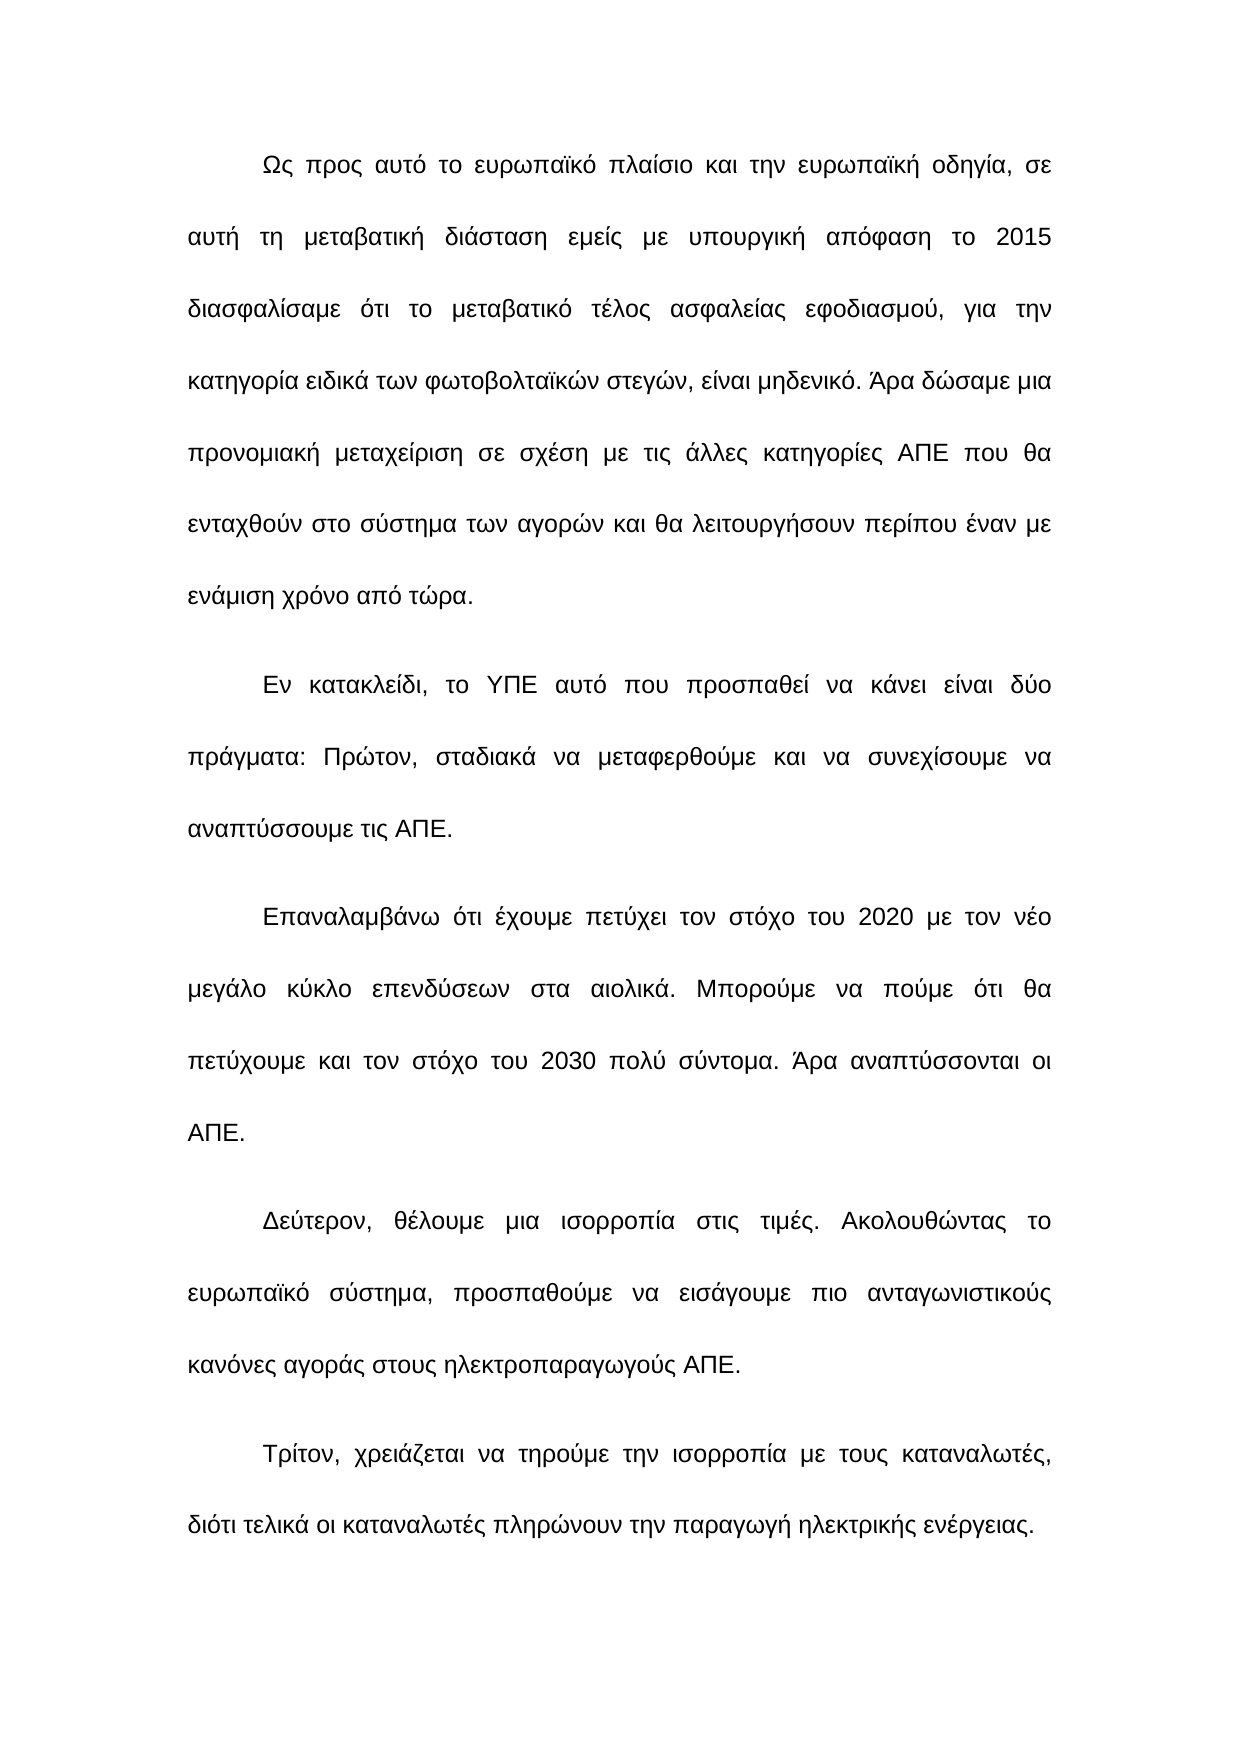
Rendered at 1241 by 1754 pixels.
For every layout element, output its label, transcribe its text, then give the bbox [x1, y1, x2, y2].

text Επαναλαμβάνω ότι έχουμε πετύχει τον στόχο του 2020 με τον νέο μεγάλο κύκλο επενδύσεων στα αιολικά. Μπορούμε να πούμε ότι θα πετύχουμε και τον στόχο του 2030 πολύ σύντομα. Άρα αναπτύσσονται οι ΑΠΕ. [187, 902, 1053, 1146]
text Ως προς αυτό το ευρωπαϊκό πλαίσιο και την ευρωπαϊκή οδηγία, σε αυτή τη μεταβατική διάσταση εμείς με υπουργική απόφαση το 2015 διασφαλίσαμε ότι το μεταβατικό τέλος ασφαλείας εφοδιασμού, για την κατηγορία ειδικά των φωτοβολταϊκών στεγών, είναι μηδενικό. Άρα δώσαμε μια προνομιακή μεταχείριση σε σχέση με τις άλλες κατηγορίες ΑΠΕ που θα ενταχθούν στο σύστημα των αγορών και θα λειτουργήσουν περίπου έναν με ενάμιση χρόνο από τώρα. [187, 150, 1053, 610]
text Τρίτον, χρειάζεται να τηρούμε την ισορροπία με τους καταναλωτές, διότι τελικά οι καταναλωτές πληρώνουν την παραγωγή ηλεκτρικής ενέργειας. [187, 1438, 1053, 1539]
text Εν κατακλείδι, το ΥΠΕ αυτό που προσπαθεί να κάνει είναι δύο πράγματα: Πρώτον, σταδιακά να μεταφερθούμε και να συνεχίσουμε να αναπτύσσουμε τις ΑΠΕ. [187, 670, 1053, 842]
text Δεύτερον, θέλουμε μια ισορροπία στις τιμές. Ακολουθώντας το ευρωπαϊκό σύστημα, προσπαθούμε να εισάγουμε πιο ανταγωνιστικούς κανόνες αγοράς στους ηλεκτροπαραγωγούς ΑΠΕ. [187, 1206, 1053, 1379]
